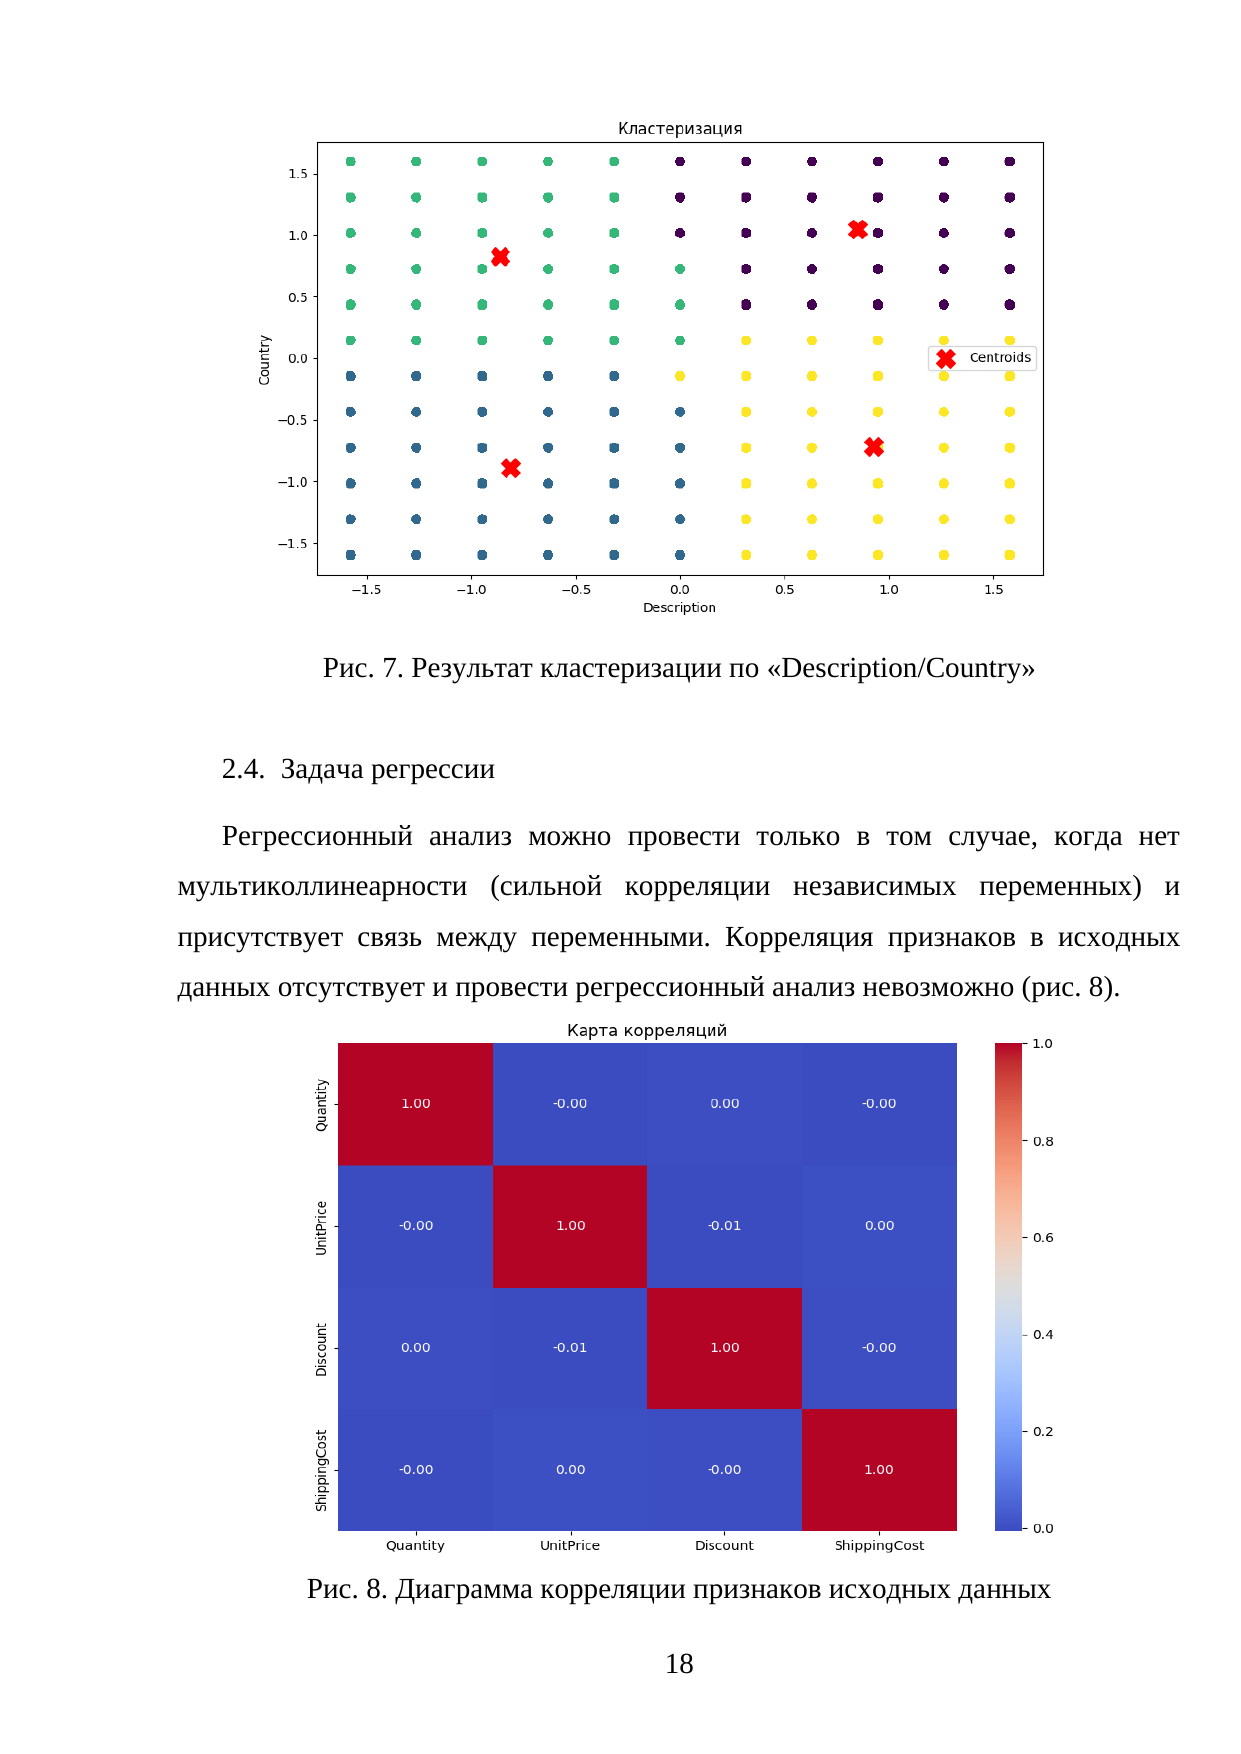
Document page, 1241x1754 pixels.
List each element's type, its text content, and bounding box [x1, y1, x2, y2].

text Регрессионный анализ можно провести только в том случае, когда нет мультиколлинеарности (сильной корреляции независимых переменных) и присутствует связь между переменными. Корреляция признаков в исходных данных отсутствует и провести регрессионный анализ невозможно (рис. 8). [177, 818, 1181, 1002]
text Рис. 7. Результат кластеризации по «Description/Country» [177, 650, 1181, 684]
picture [252, 118, 1107, 636]
text Рис. 8. Диаграмма корреляции признаков исходных данных [177, 1572, 1181, 1605]
list Задача регрессии [177, 751, 1181, 784]
picture [298, 1019, 1061, 1558]
